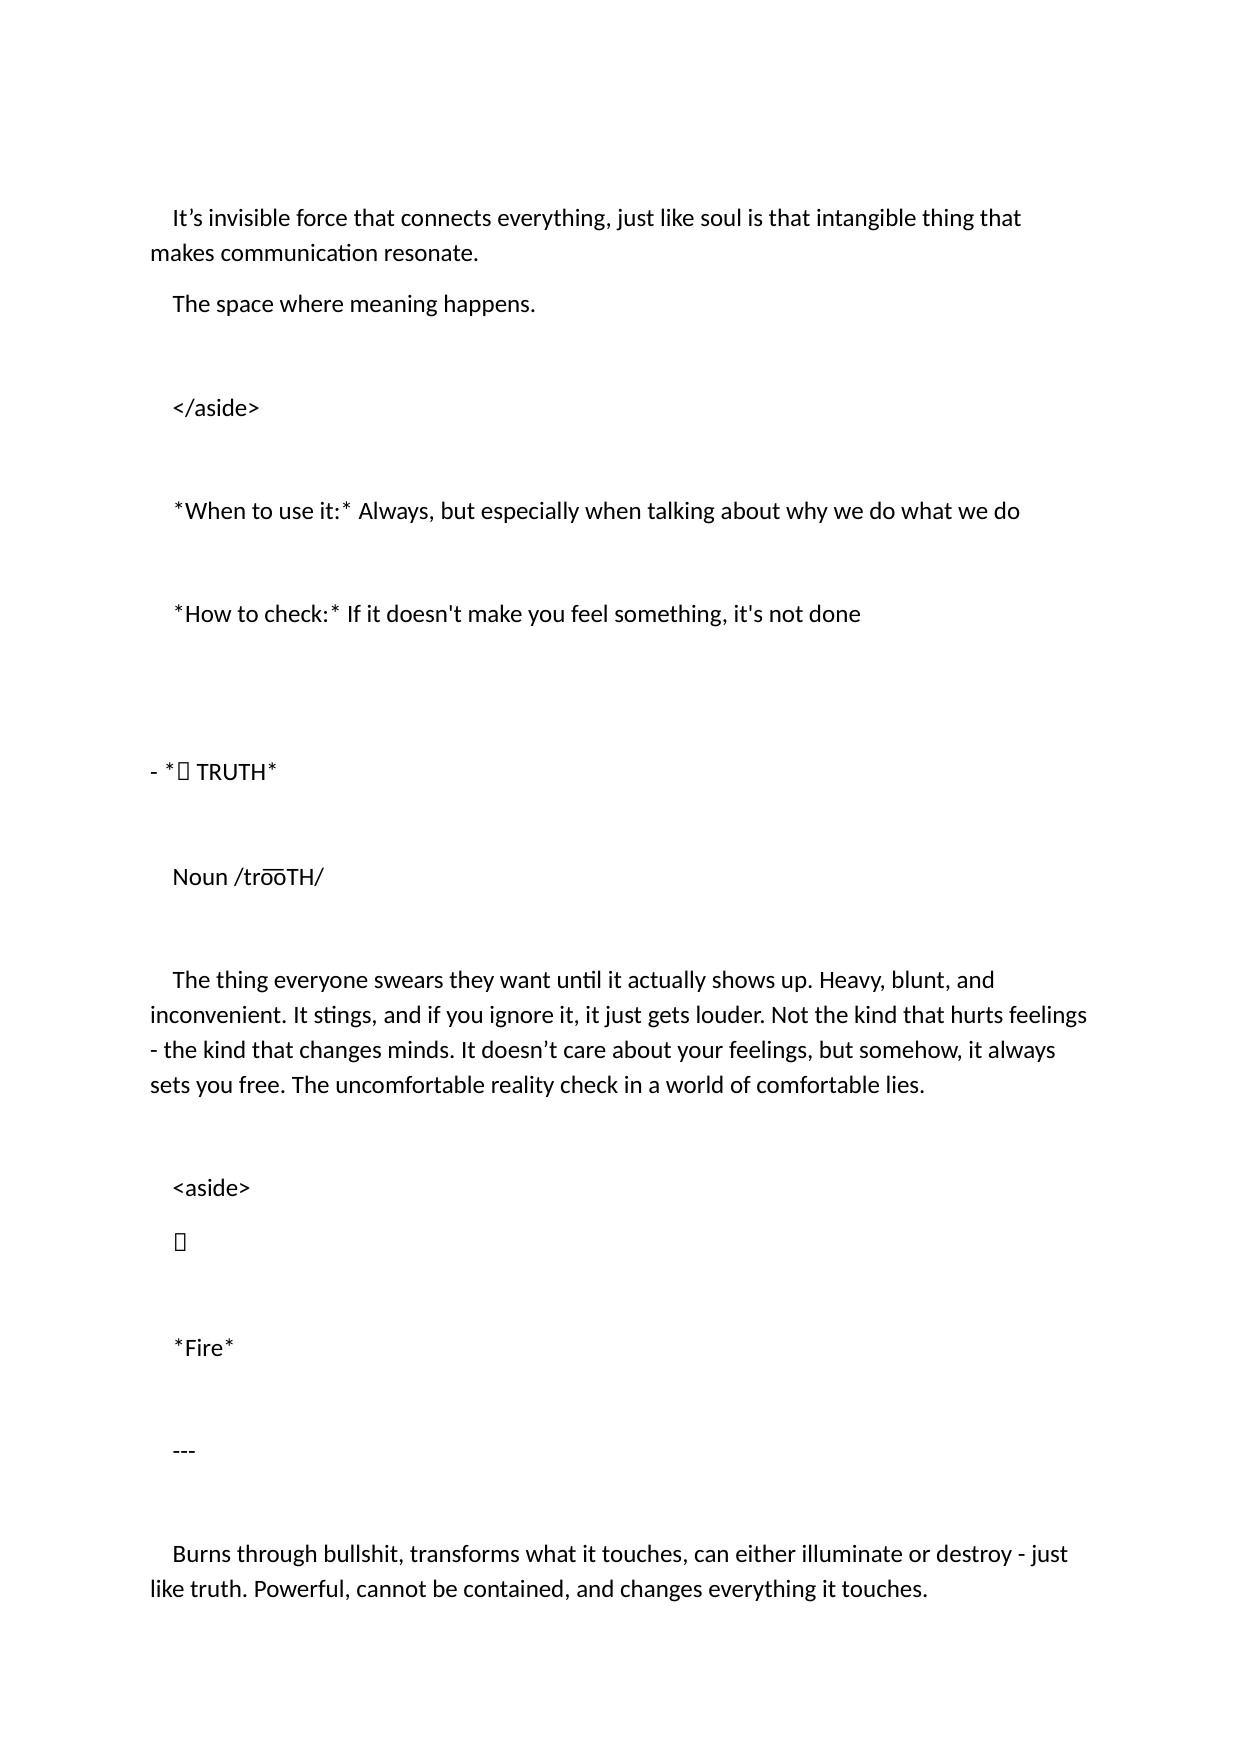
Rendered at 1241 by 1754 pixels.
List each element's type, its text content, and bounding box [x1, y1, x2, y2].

text The thing everyone swears they want until it actually shows up. Heavy, blunt, and inconvenient. It stings, and if you ignore it, it just gets louder. Not the kind that hurts feelings - the kind that changes minds. It doesn’t care about your feelings, but somehow, it always sets you free. The uncomfortable reality check in a world of comfortable lies. [150, 964, 1090, 1100]
text - *✅ TRUTH* [150, 753, 1090, 787]
text The space where meaning happens. [150, 288, 1090, 319]
text 🔥 [150, 1224, 1090, 1258]
text *When to use it:* Always, but especially when talking about why we do what we do [150, 495, 1090, 526]
text *How to check:* If it doesn't make you feel something, it's not done [150, 598, 1090, 629]
text Burns through bullshit, transforms what it touches, can either illuminate or destroy - just like truth. Powerful, cannot be contained, and changes everything it touches. [150, 1538, 1090, 1604]
text It’s invisible force that connects everything, just like soul is that intangible thing that makes communication resonate. [150, 202, 1090, 267]
text --- [150, 1435, 1090, 1466]
text *Fire* [150, 1332, 1090, 1362]
text </aside> [150, 392, 1090, 422]
text Noun /tro͞oTH/ [150, 861, 1090, 891]
text <aside> [150, 1172, 1090, 1203]
